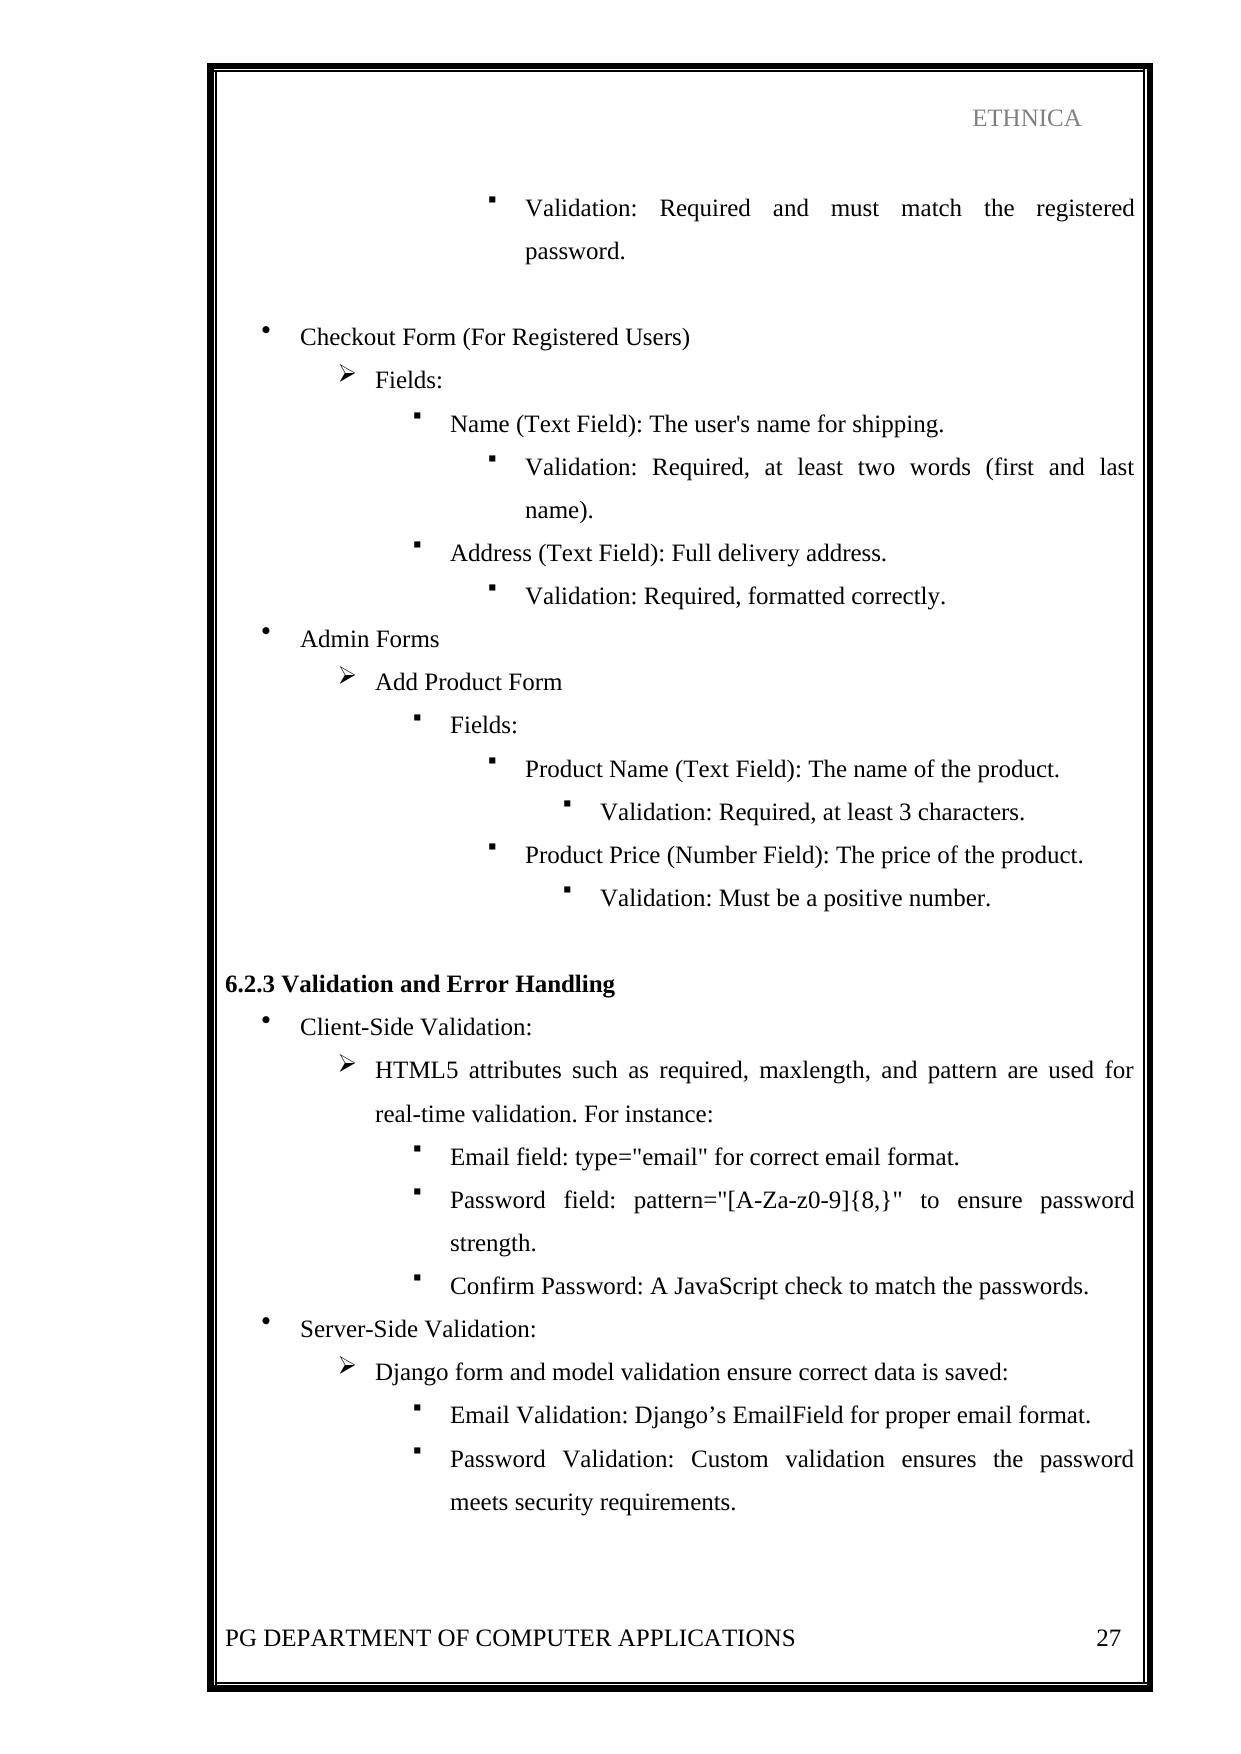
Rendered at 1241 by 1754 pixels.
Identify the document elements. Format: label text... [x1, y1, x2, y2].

list Client-Side Validation: [262, 1012, 1135, 1041]
list Confirm Password: A JavaScript check to match the passwords. [412, 1271, 1135, 1300]
list Email field: type="email" for correct email format. [412, 1142, 1135, 1171]
list Email Validation: Django’s EmailField for proper email format. [412, 1401, 1135, 1429]
list Validation: Must be a positive number. [562, 883, 1135, 912]
list Validation: Required, at least two words (first and last name). [487, 452, 1135, 524]
list Validation: Required and must match the registered password. [487, 193, 1135, 265]
list Validation: Required, formatted correctly. [487, 581, 1135, 610]
list Fields: [337, 366, 1135, 394]
list Product Name (Text Field): The name of the product. [487, 754, 1135, 782]
list Fields: [412, 711, 1135, 739]
list Password Validation: Custom validation ensures the password meets security requirements. [412, 1444, 1135, 1516]
list Validation: Required, at least 3 characters. [562, 797, 1135, 826]
list Django form and model validation ensure correct data is saved: [337, 1357, 1135, 1386]
list Product Price (Number Field): The price of the product. [487, 840, 1135, 869]
list Name (Text Field): The user's name for shipping. [412, 409, 1135, 437]
list Server-Side Validation: [262, 1314, 1135, 1343]
list Add Product Form [337, 667, 1135, 696]
list HTML5 attributes such as required, maxlength, and pattern are used for real-time validation. For instance: [337, 1056, 1135, 1127]
list Address (Text Field): Full delivery address. [412, 538, 1135, 567]
text 6.2.3 Validation and Error Handling [225, 969, 1135, 998]
list Password field: pattern="[A-Za-z0-9]{8,}" to ensure password strength. [412, 1185, 1135, 1257]
list Admin Forms [262, 624, 1135, 653]
list Checkout Form (For Registered Users) [262, 322, 1135, 351]
